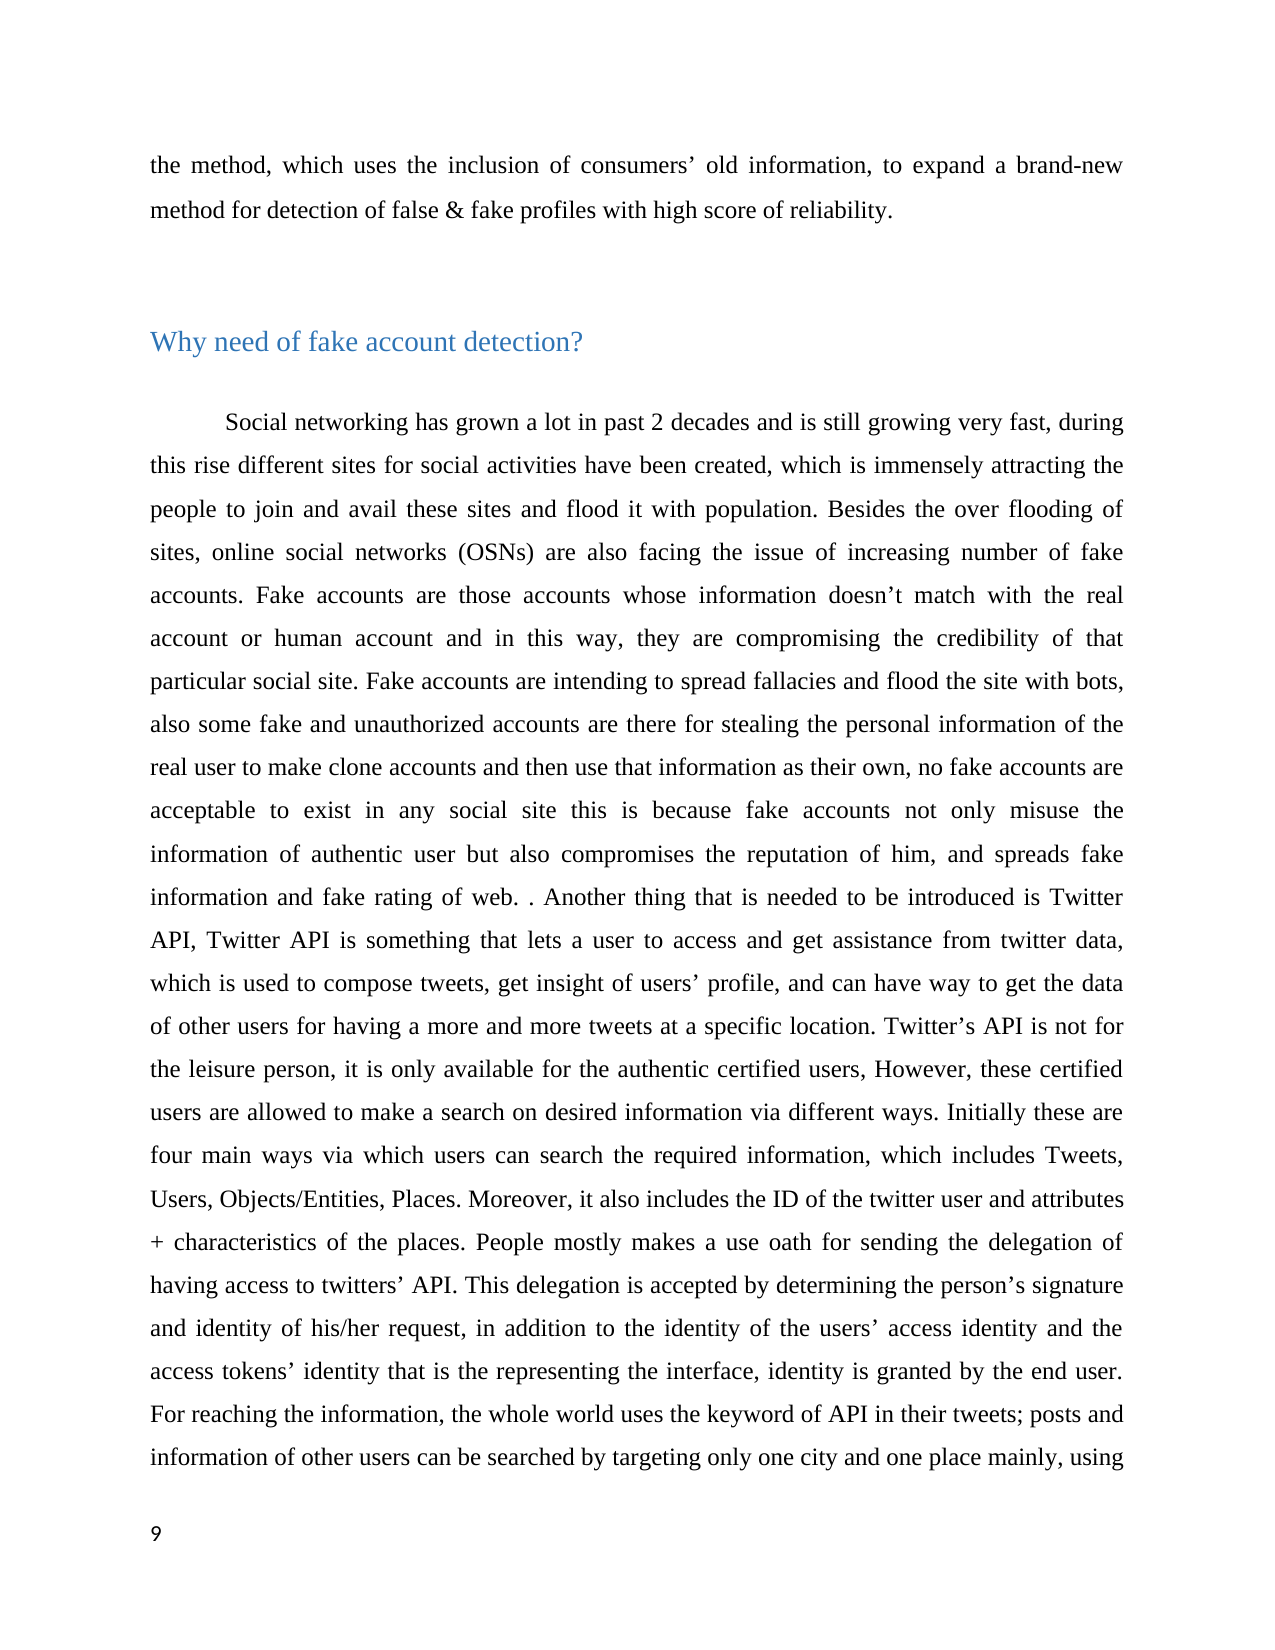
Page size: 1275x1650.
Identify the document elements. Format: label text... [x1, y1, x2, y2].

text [150, 407, 1125, 1471]
subtitle Why need of fake account detection? [150, 324, 1125, 358]
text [150, 150, 1125, 224]
